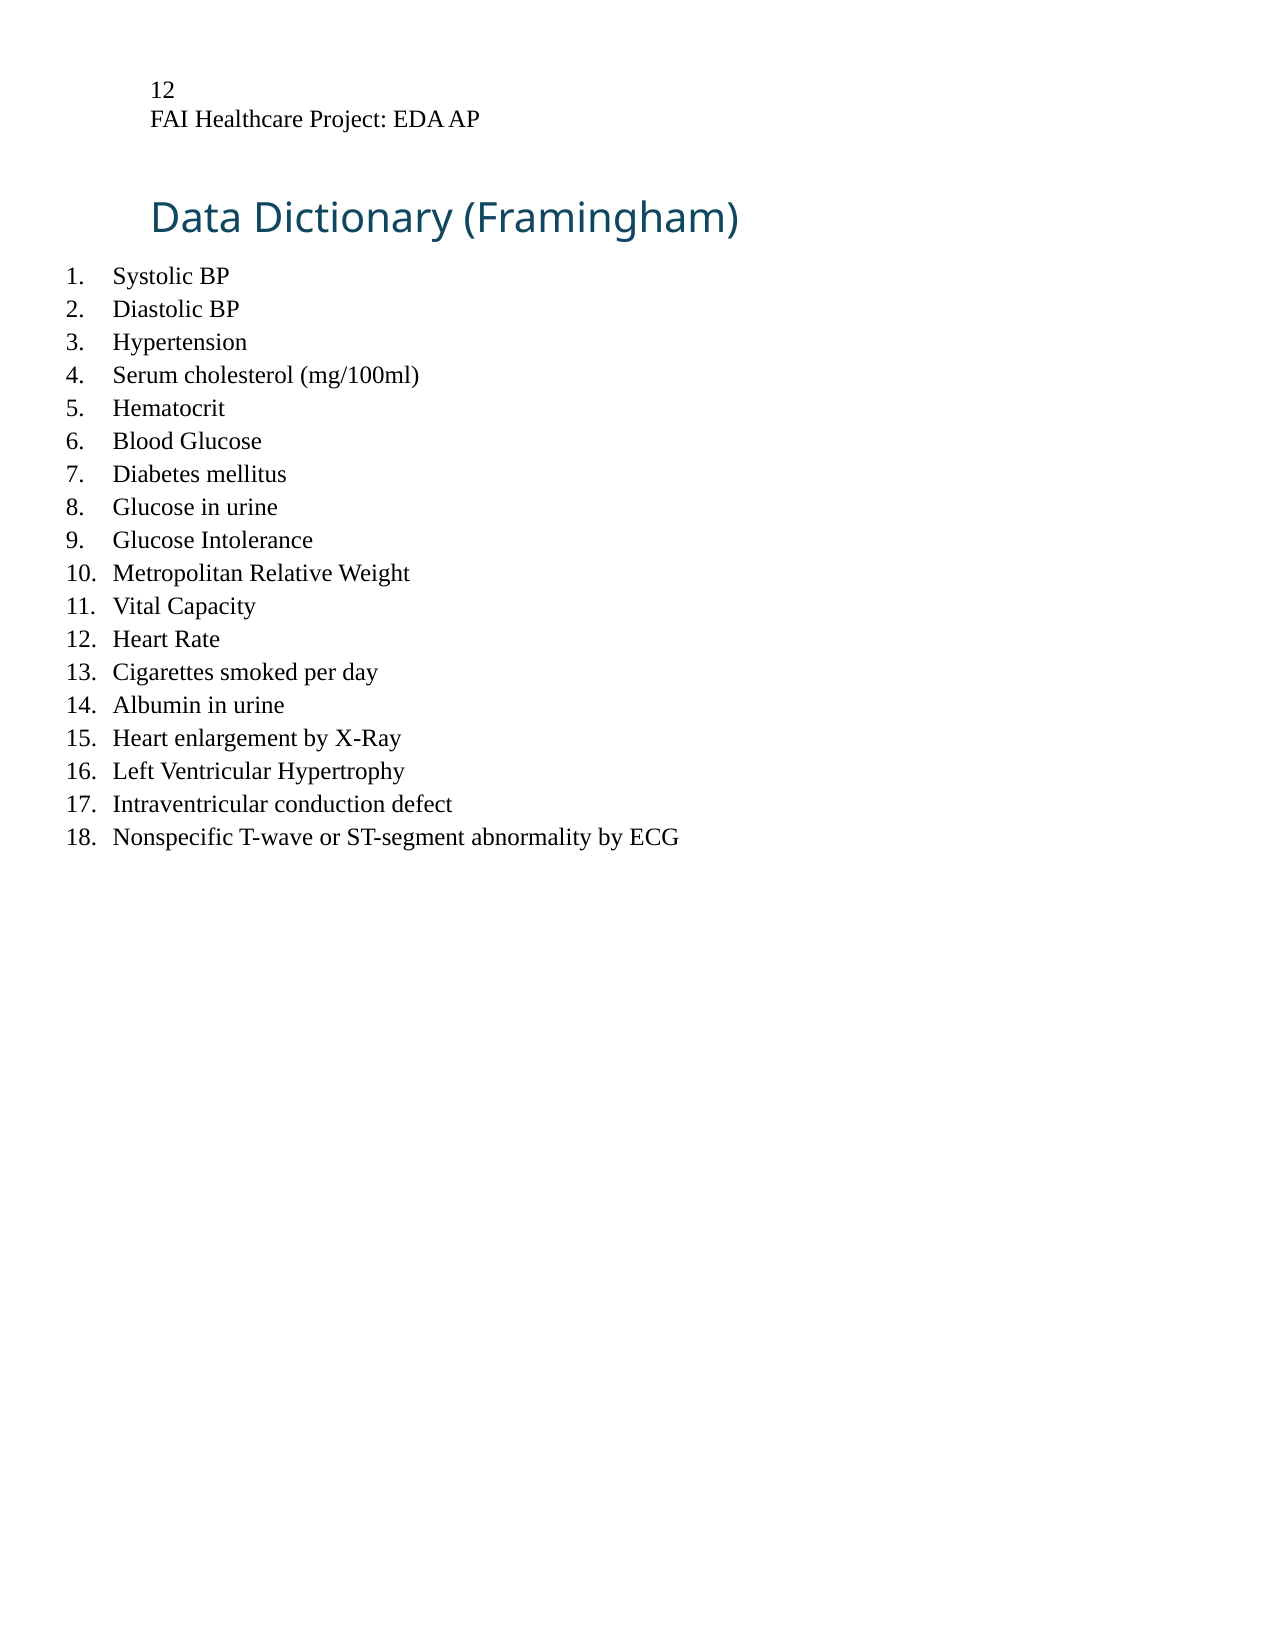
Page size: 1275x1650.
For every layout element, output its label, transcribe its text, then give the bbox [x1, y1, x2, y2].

list Diabetes mellitus [66, 459, 1125, 488]
subtitle Data Dictionary (Framingham) [150, 187, 1125, 244]
list Glucose Intolerance [66, 525, 1125, 554]
list Systolic BP [66, 261, 1125, 290]
list Hypertension [66, 327, 1125, 356]
list Intraventricular conduction defect [66, 789, 1125, 818]
list Vital Capacity [66, 591, 1125, 620]
list Heart Rate [66, 624, 1125, 653]
list Left Ventricular Hypertrophy [66, 756, 1125, 785]
list Hematocrit [66, 393, 1125, 422]
list Serum cholesterol (mg/100ml) [66, 360, 1125, 389]
list Albumin in urine [66, 690, 1125, 719]
list Metropolitan Relative Weight [66, 558, 1125, 587]
list Nonspecific T-wave or ST-segment abnormality by ECG [66, 822, 1125, 851]
list Cigarettes smoked per day [66, 657, 1125, 686]
list Diastolic BP [66, 294, 1125, 323]
list Glucose in urine [66, 492, 1125, 521]
list Blood Glucose [66, 426, 1125, 455]
list Heart enlargement by X-Ray [66, 723, 1125, 752]
